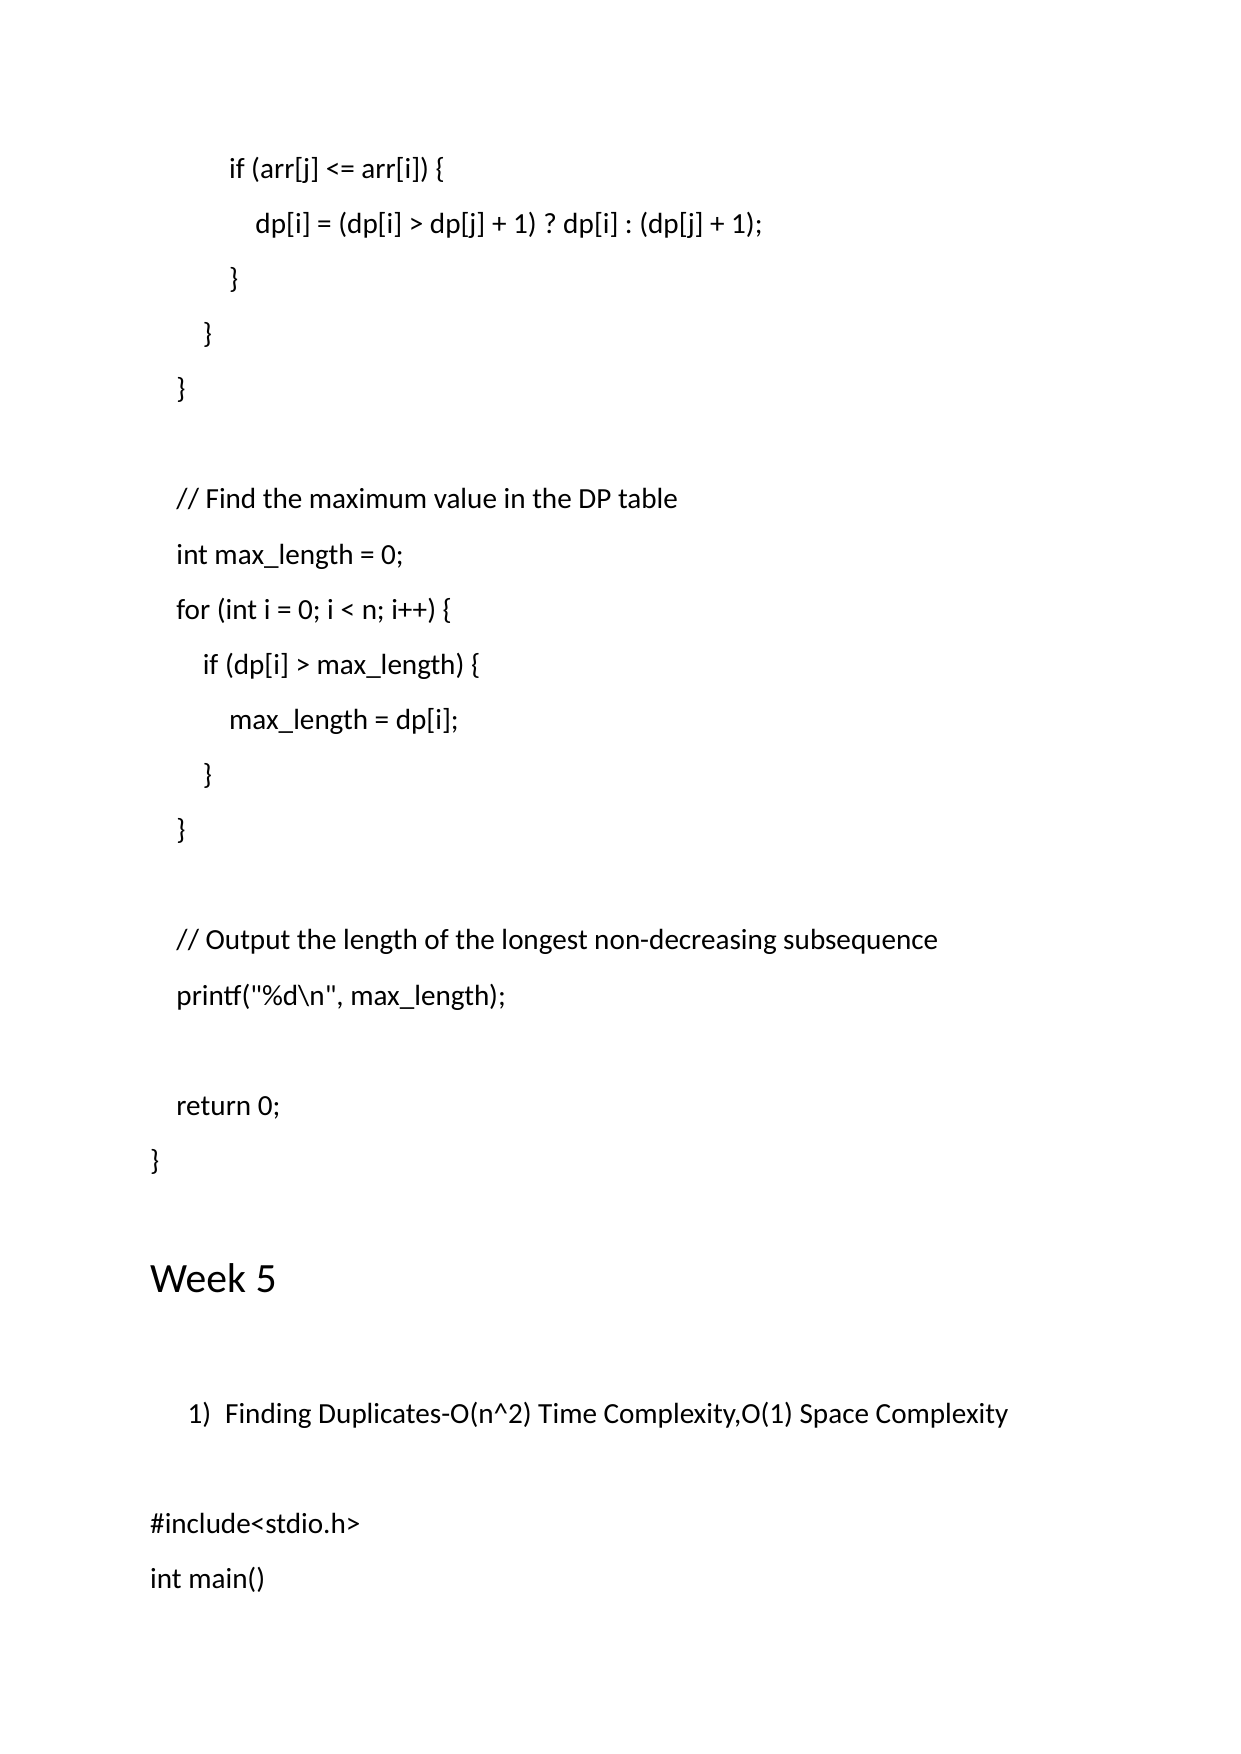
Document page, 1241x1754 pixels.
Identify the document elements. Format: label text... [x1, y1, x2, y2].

text for (int i = 0; i < n; i++) { [150, 591, 1090, 626]
text // Find the maximum value in the DP table [150, 481, 1090, 516]
text int max_length = 0; [150, 536, 1090, 571]
list Finding Duplicates-O(n^2) Time Complexity,O(1) Space Complexity [187, 1395, 1090, 1431]
text if (arr[j] <= arr[i]) { [150, 150, 1090, 186]
text return 0; [150, 1087, 1090, 1122]
text printf("%d\n", max_length); [150, 977, 1090, 1012]
text // Output the length of the longest non-decreasing subsequence [150, 921, 1090, 957]
text } [150, 315, 1090, 351]
text if (dp[i] > max_length) { [150, 646, 1090, 682]
text } [150, 1142, 1090, 1177]
text } [150, 811, 1090, 847]
text int main() [150, 1561, 1090, 1596]
text dp[i] = (dp[i] > dp[j] + 1) ? dp[i] : (dp[j] + 1); [150, 205, 1090, 241]
text Week 5 [150, 1252, 1090, 1303]
text } [150, 260, 1090, 296]
text } [150, 756, 1090, 792]
text #include<stdio.h> [150, 1505, 1090, 1541]
text } [150, 370, 1090, 406]
text max_length = dp[i]; [150, 701, 1090, 737]
